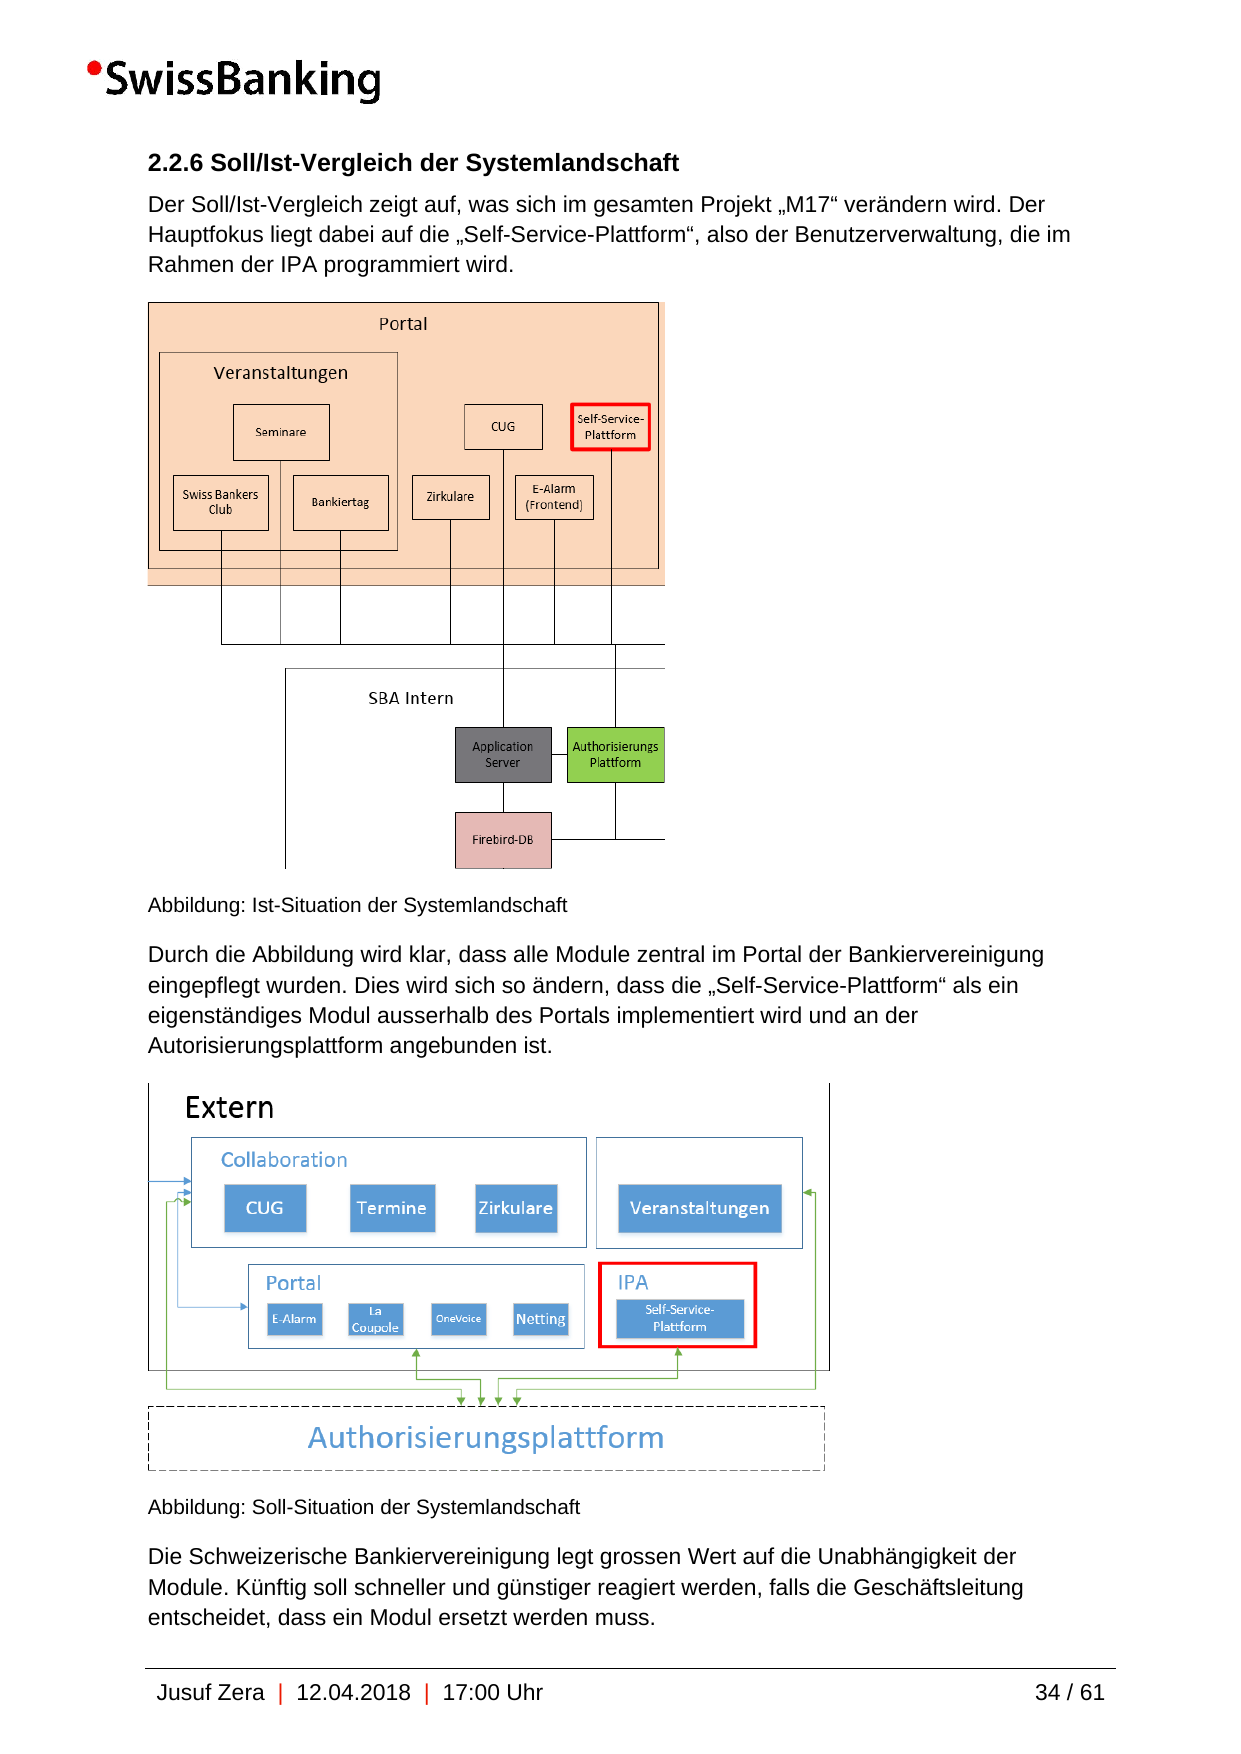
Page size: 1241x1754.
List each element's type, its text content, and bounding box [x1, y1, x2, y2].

subtitle 2.2.6 Soll/Ist-Vergleich der Systemlandschaft [148, 148, 1093, 176]
text Durch die Abbildung wird klar, dass alle Module zentral im Portal der Bankiervereinigung eingepflegt wurden. Dies wird sich so ändern, dass die „Self-Service-Plattform“ als ein eigenständiges Modul ausserhalb des Portals implementiert wird und an der Autorisierungsplattform angebunden ist. [148, 941, 1093, 1058]
text Abbildung: Ist-Situation der Systemlandschaft [148, 893, 1093, 917]
picture [87, 59, 380, 104]
text Abbildung: Soll-Situation der Systemlandschaft [148, 1495, 1093, 1519]
picture [147, 1083, 831, 1471]
text Der Soll/Ist-Vergleich zeigt auf, was sich im gesamten Projekt „M17“ verändern wird. Der Hauptfokus liegt dabei auf die „Self-Service-Plattform“, also der Benutzerverwaltung, die im Rahmen der IPA programmiert wird. [148, 191, 1093, 277]
text Die Schweizerische Bankiervereinigung legt grossen Wert auf die Unabhängigkeit der Module. Künftig soll schneller und günstiger reagiert werden, falls die Geschäftsleitung entscheidet, dass ein Modul ersetzt werden muss. [148, 1543, 1093, 1630]
picture [147, 302, 665, 869]
